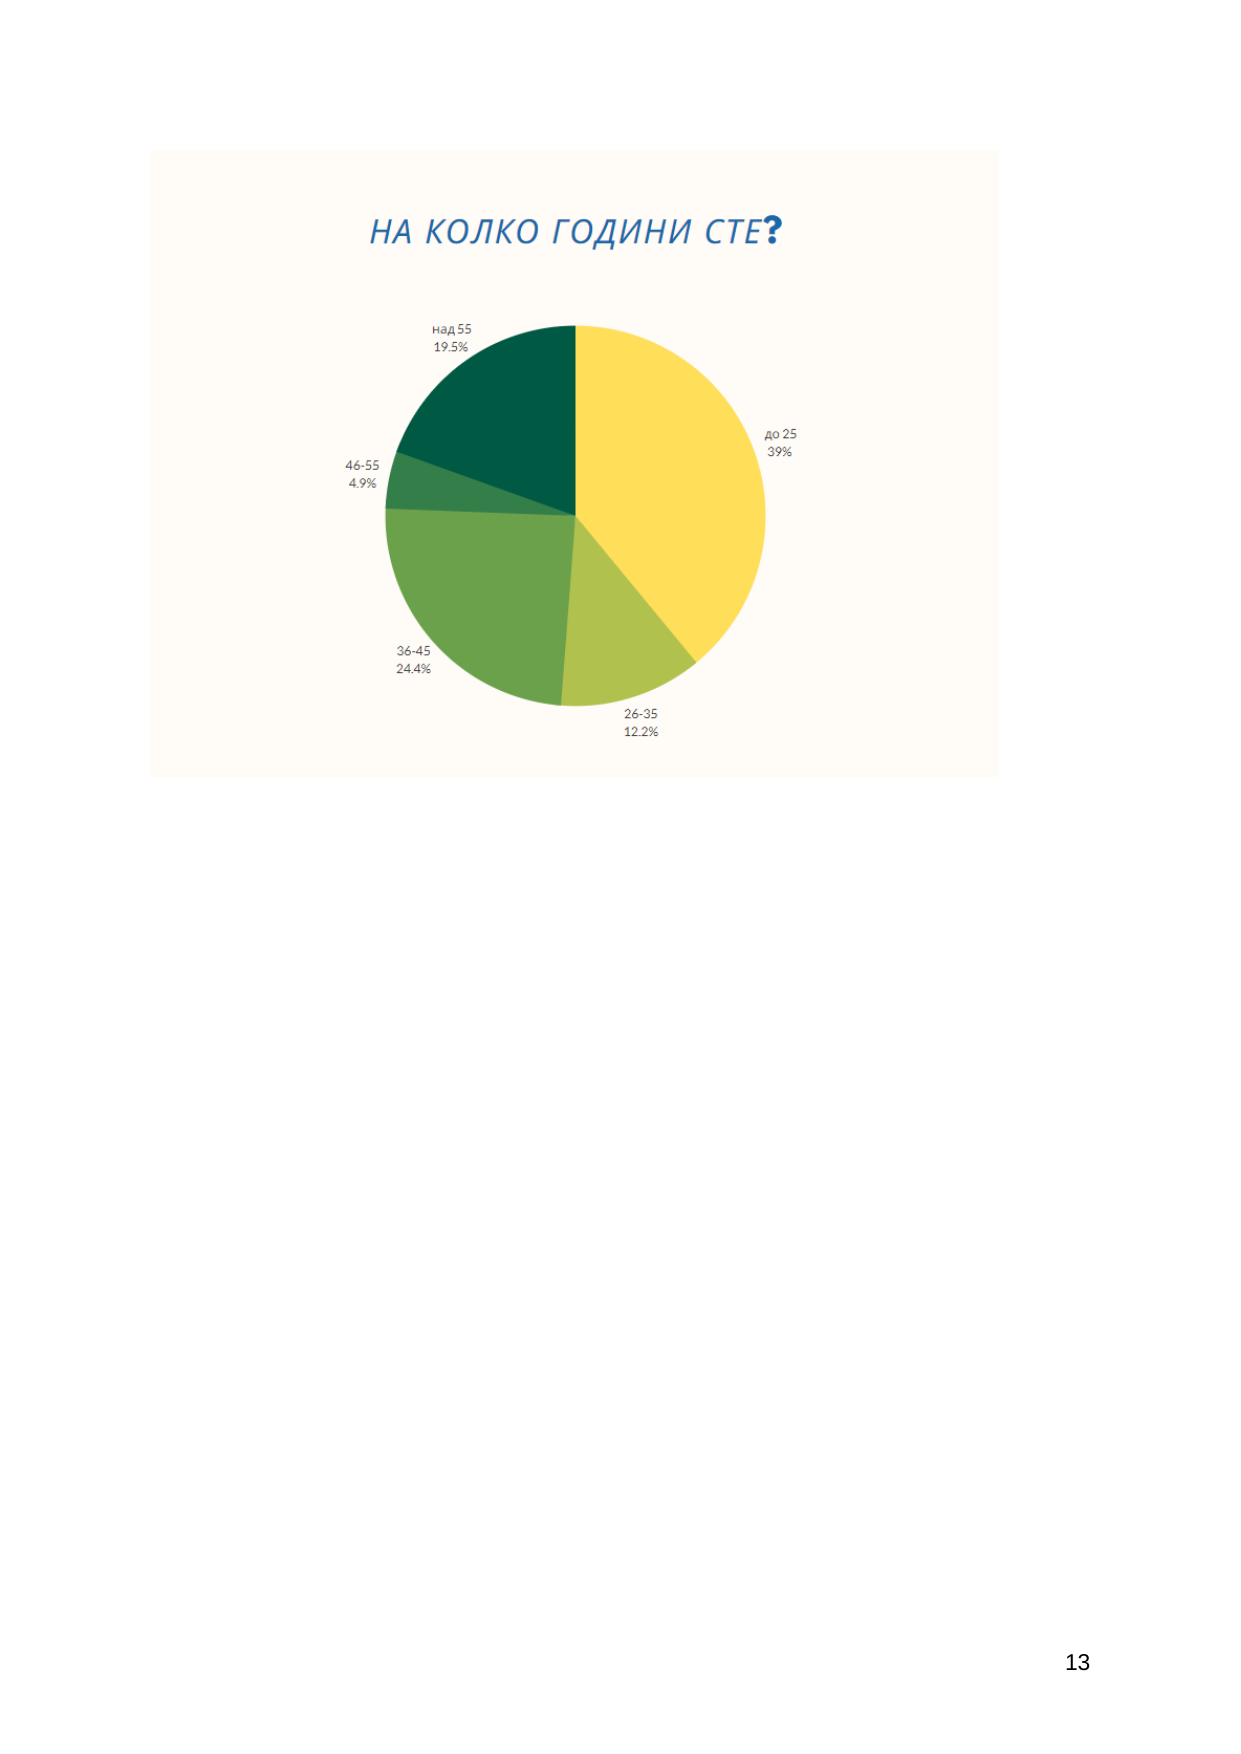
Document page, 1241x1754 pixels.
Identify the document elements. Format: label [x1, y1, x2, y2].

picture [150, 150, 999, 777]
